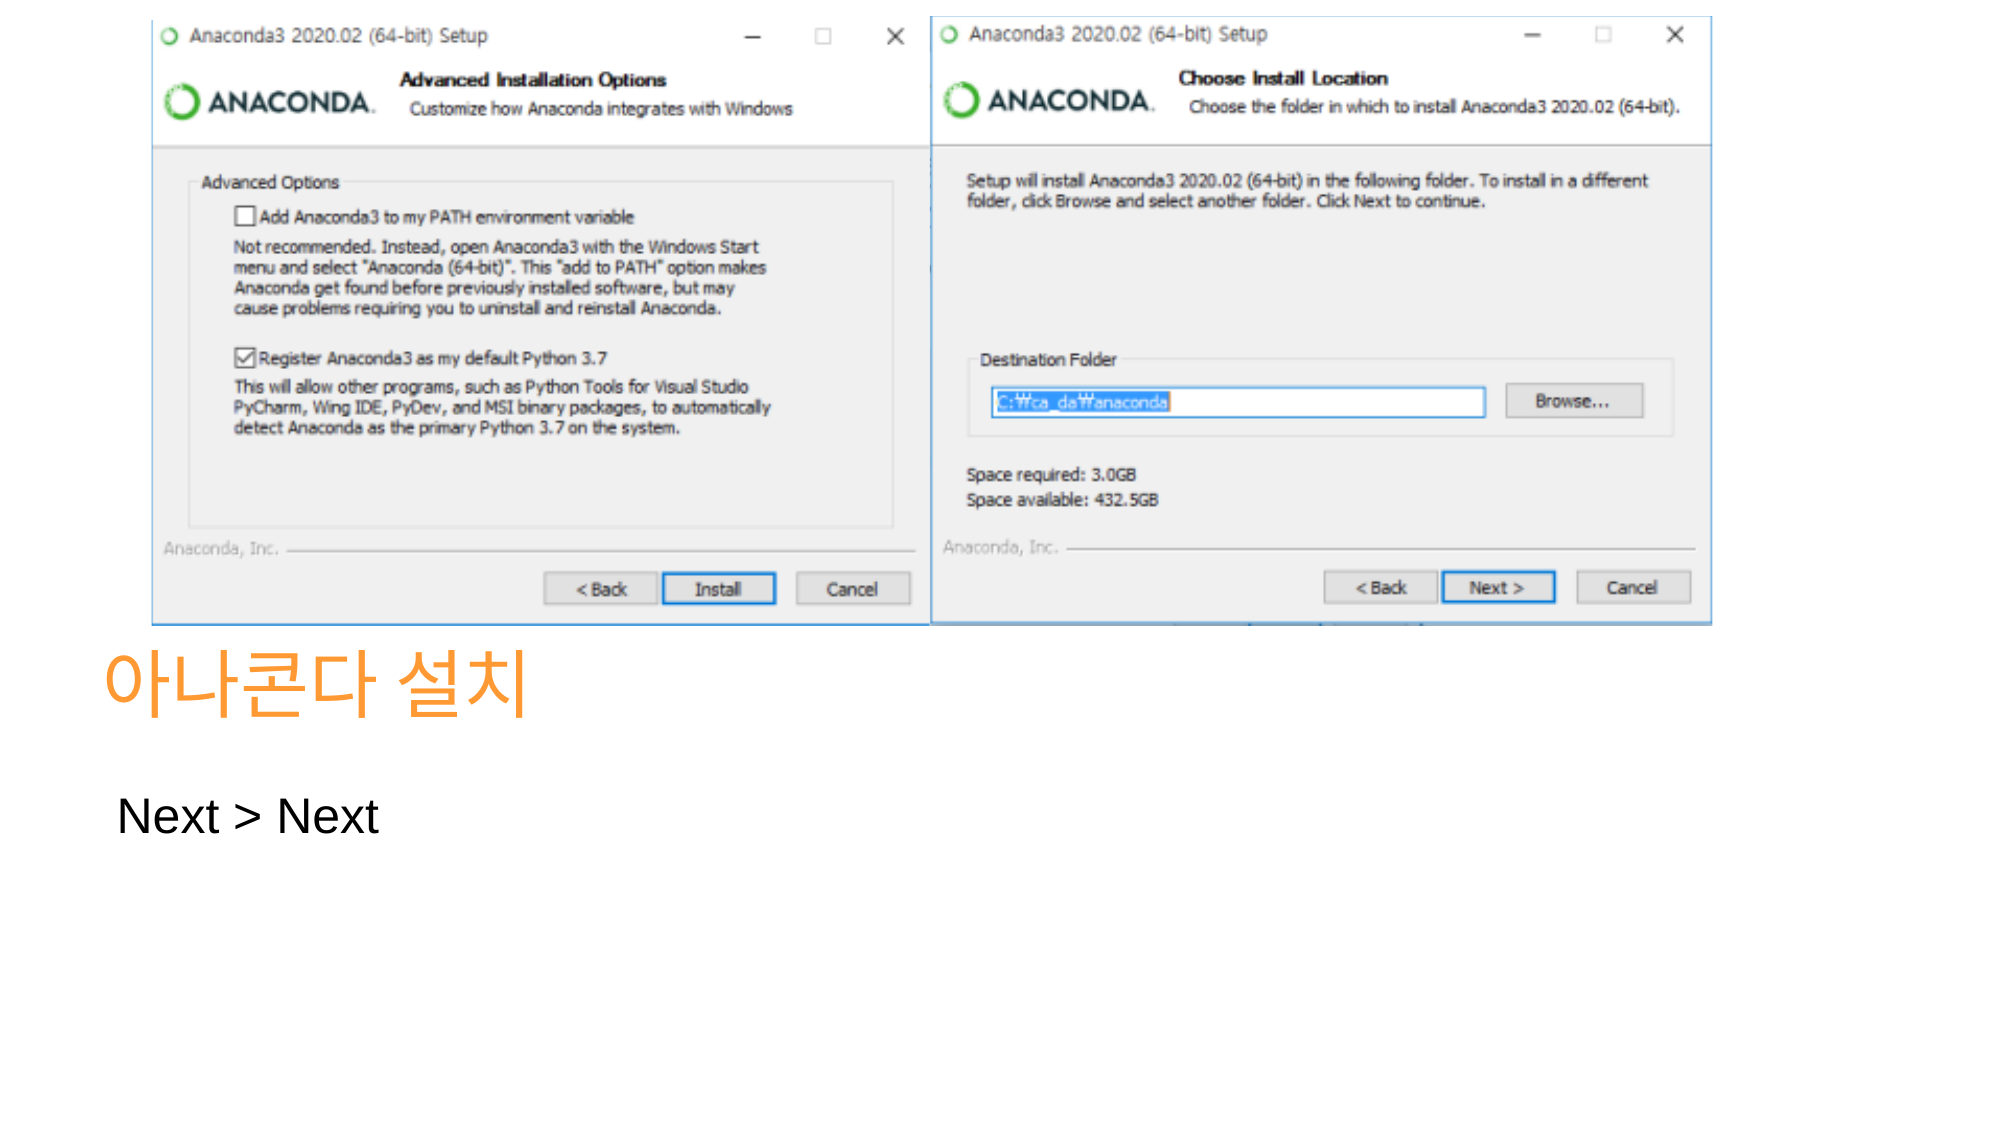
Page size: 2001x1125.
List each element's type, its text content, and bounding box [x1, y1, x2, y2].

picture [151, 16, 1713, 626]
text Next > Next [116, 786, 1931, 844]
text 아나콘다 설치 [102, 625, 1931, 734]
